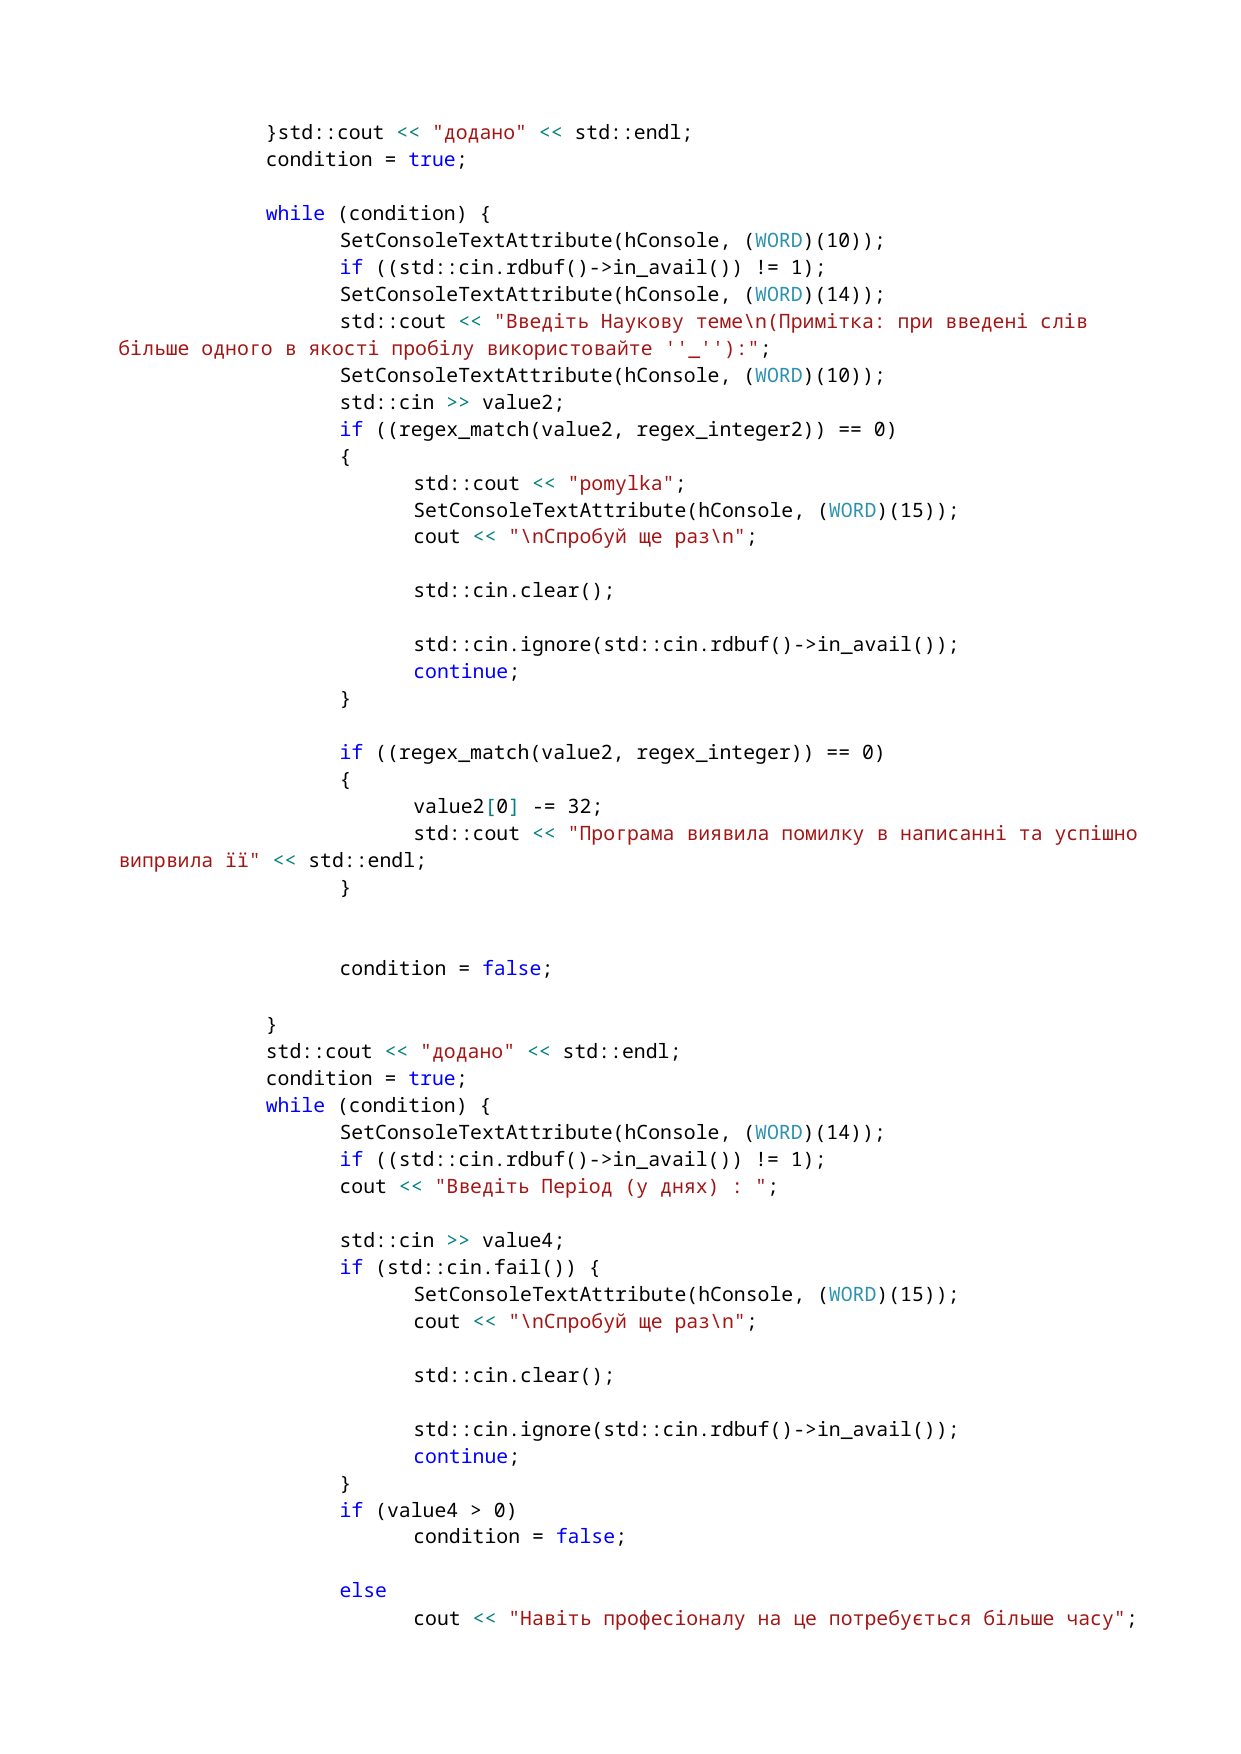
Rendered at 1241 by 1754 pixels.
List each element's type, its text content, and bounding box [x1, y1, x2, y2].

text std::cin.clear(); [118, 1361, 1152, 1388]
text SetConsoleTextAttribute(hConsole, (WORD)(15)); [118, 1280, 1152, 1307]
text condition = true; [118, 145, 1152, 172]
text else [118, 1577, 1152, 1604]
text condition = false; [118, 954, 1152, 981]
text { [118, 766, 1152, 793]
text std::cout << "pomylka"; [118, 469, 1152, 496]
text } [118, 685, 1152, 712]
text continue; [118, 1442, 1152, 1469]
text std::cout << "Введіть Наукову теме\n(Примiтка: при введенi слiв бiльше одного в якостi пробiлу використовайте ''_''):"; [118, 307, 1152, 361]
text std::cin.clear(); [118, 577, 1152, 604]
text while (condition) { [118, 199, 1152, 226]
text std::cin >> value4; [118, 1226, 1152, 1253]
text } [118, 873, 1152, 901]
text std::cin.ignore(std::cin.rdbuf()->in_avail()); [118, 1415, 1152, 1442]
text SetConsoleTextAttribute(hConsole, (WORD)(15)); [118, 496, 1152, 523]
text if ((std::cin.rdbuf()->in_avail()) != 1); [118, 253, 1152, 280]
text }std::cout << "додано" << std::endl; [118, 118, 1152, 145]
text while (condition) { [118, 1091, 1152, 1118]
text cout << "Навiть професiоналу на це потребується бiльше часу"; [118, 1604, 1152, 1631]
text if (value4 > 0) [118, 1496, 1152, 1523]
text std::cout << "Програма виявила помилку в написанні та успішно випрвила її" << std::endl; [118, 819, 1152, 873]
text if ((std::cin.rdbuf()->in_avail()) != 1); [118, 1145, 1152, 1172]
text SetConsoleTextAttribute(hConsole, (WORD)(10)); [118, 361, 1152, 388]
text std::cin >> value2; [118, 388, 1152, 415]
text if ((regex_match(value2, regex_integer)) == 0) [118, 739, 1152, 766]
text } [118, 1469, 1152, 1496]
text if (std::cin.fail()) { [118, 1253, 1152, 1280]
text SetConsoleTextAttribute(hConsole, (WORD)(14)); [118, 280, 1152, 307]
text condition = true; [118, 1064, 1152, 1091]
text SetConsoleTextAttribute(hConsole, (WORD)(10)); [118, 226, 1152, 253]
text cout << "\nСпробуй ще раз\n"; [118, 523, 1152, 550]
text continue; [118, 658, 1152, 685]
text { [118, 442, 1152, 469]
text cout << "Введiть Перiод (у днях) : "; [118, 1172, 1152, 1199]
text } [118, 1010, 1152, 1037]
text value2[0] -= 32; [118, 793, 1152, 819]
text cout << "\nСпробуй ще раз\n"; [118, 1307, 1152, 1334]
text std::cin.ignore(std::cin.rdbuf()->in_avail()); [118, 631, 1152, 658]
text SetConsoleTextAttribute(hConsole, (WORD)(14)); [118, 1118, 1152, 1145]
text if ((regex_match(value2, regex_integer2)) == 0) [118, 415, 1152, 442]
text condition = false; [118, 1523, 1152, 1550]
text std::cout << "додано" << std::endl; [118, 1037, 1152, 1064]
